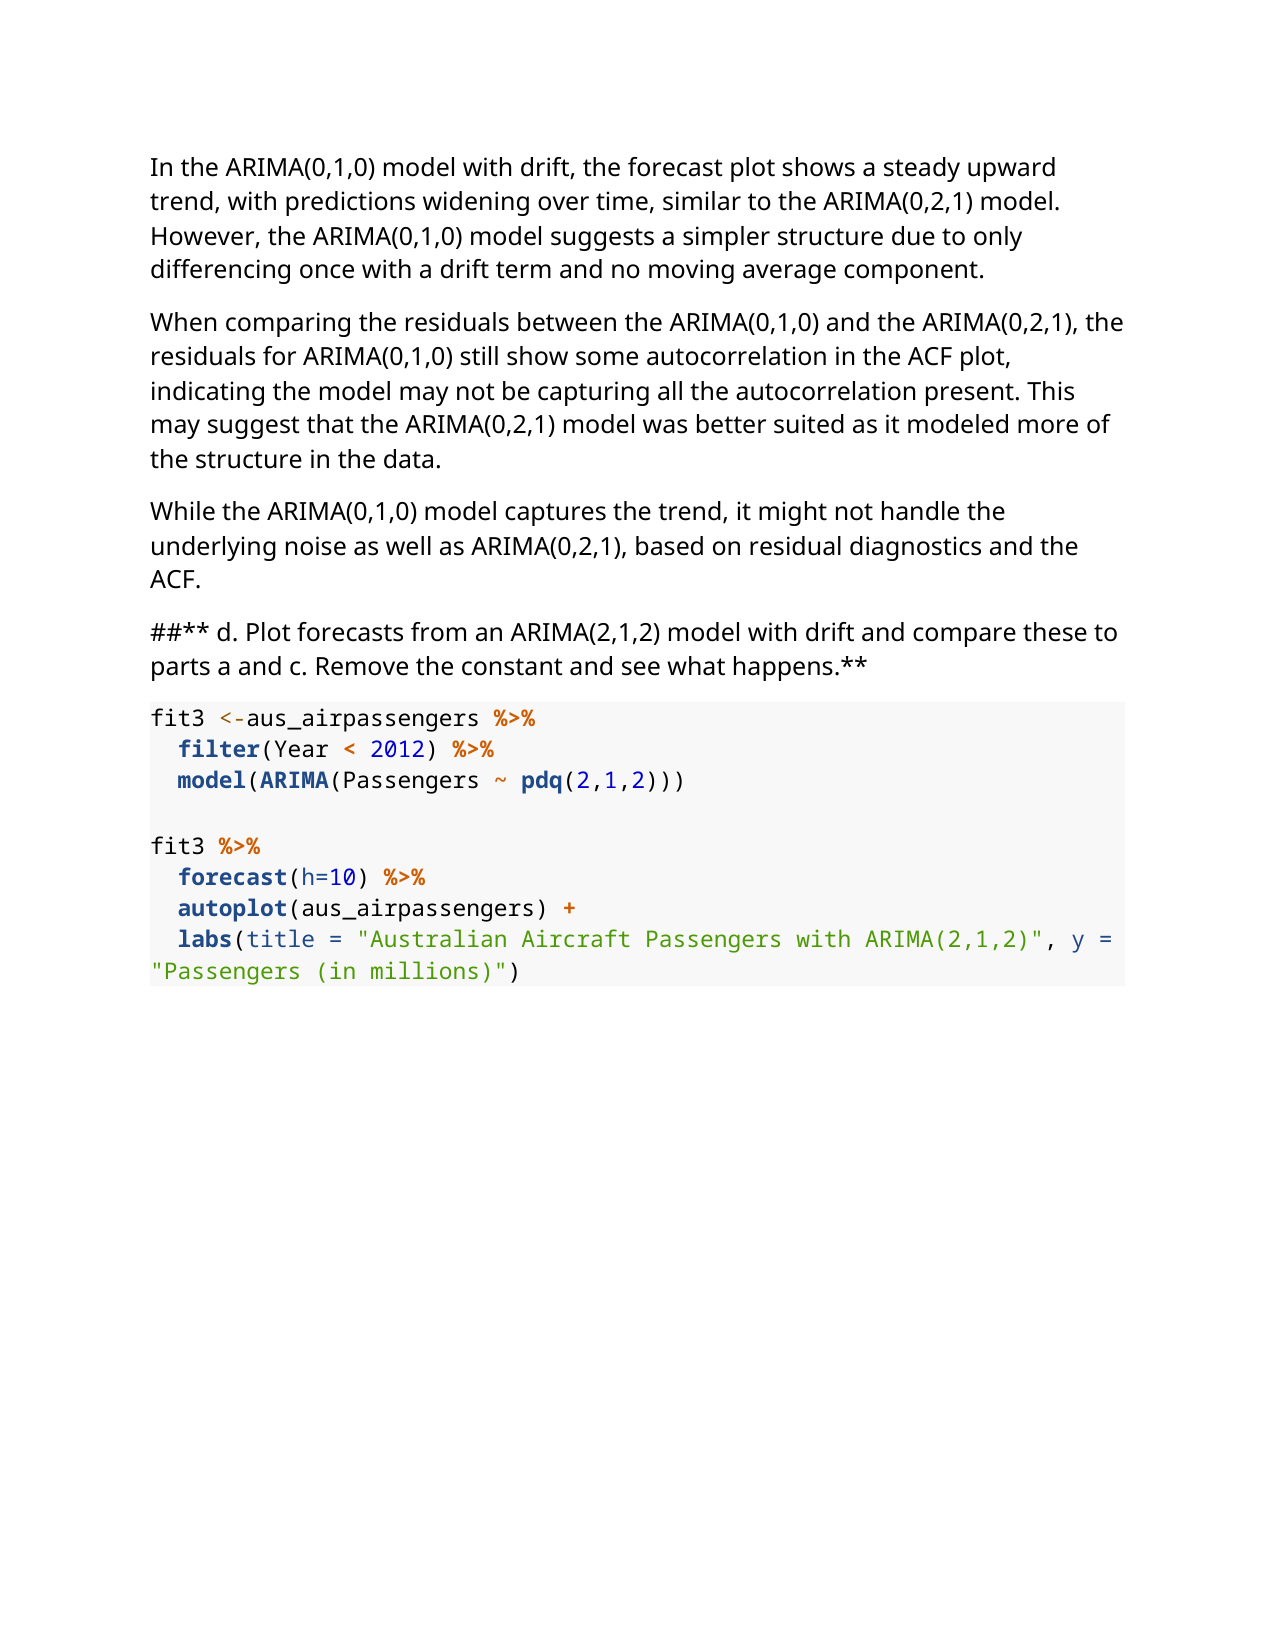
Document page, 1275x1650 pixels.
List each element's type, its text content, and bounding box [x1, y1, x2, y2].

text fit3 <-aus_airpassengers %>% filter(Year < 2012) %>% model(ARIMA(Passengers ~ pdq(2,1,2))) fit3 %>% forecast(h=10) %>% autoplot(aus_airpassengers) + labs(title = "Australian Aircraft Passengers with ARIMA(2,1,2)", y = "Passengers (in millions)") [150, 702, 1125, 986]
text While the ARIMA(0,1,0) model captures the trend, it might not handle the underlying noise as well as ARIMA(0,2,1), based on residual diagnostics and the ACF. [150, 494, 1125, 596]
text ##** d. Plot forecasts from an ARIMA(2,1,2) model with drift and compare these to parts a and c. Remove the constant and see what happens.** [150, 615, 1125, 683]
text When comparing the residuals between the ARIMA(0,1,0) and the ARIMA(0,2,1), the residuals for ARIMA(0,1,0) still show some autocorrelation in the ACF plot, indicating the model may not be capturing all the autocorrelation present. This may suggest that the ARIMA(0,2,1) model was better suited as it modeled more of the structure in the data. [150, 305, 1125, 475]
text In the ARIMA(0,1,0) model with drift, the forecast plot shows a steady upward trend, with predictions widening over time, similar to the ARIMA(0,2,1) model. However, the ARIMA(0,1,0) model suggests a simpler structure due to only differencing once with a drift term and no moving average component. [150, 150, 1125, 286]
